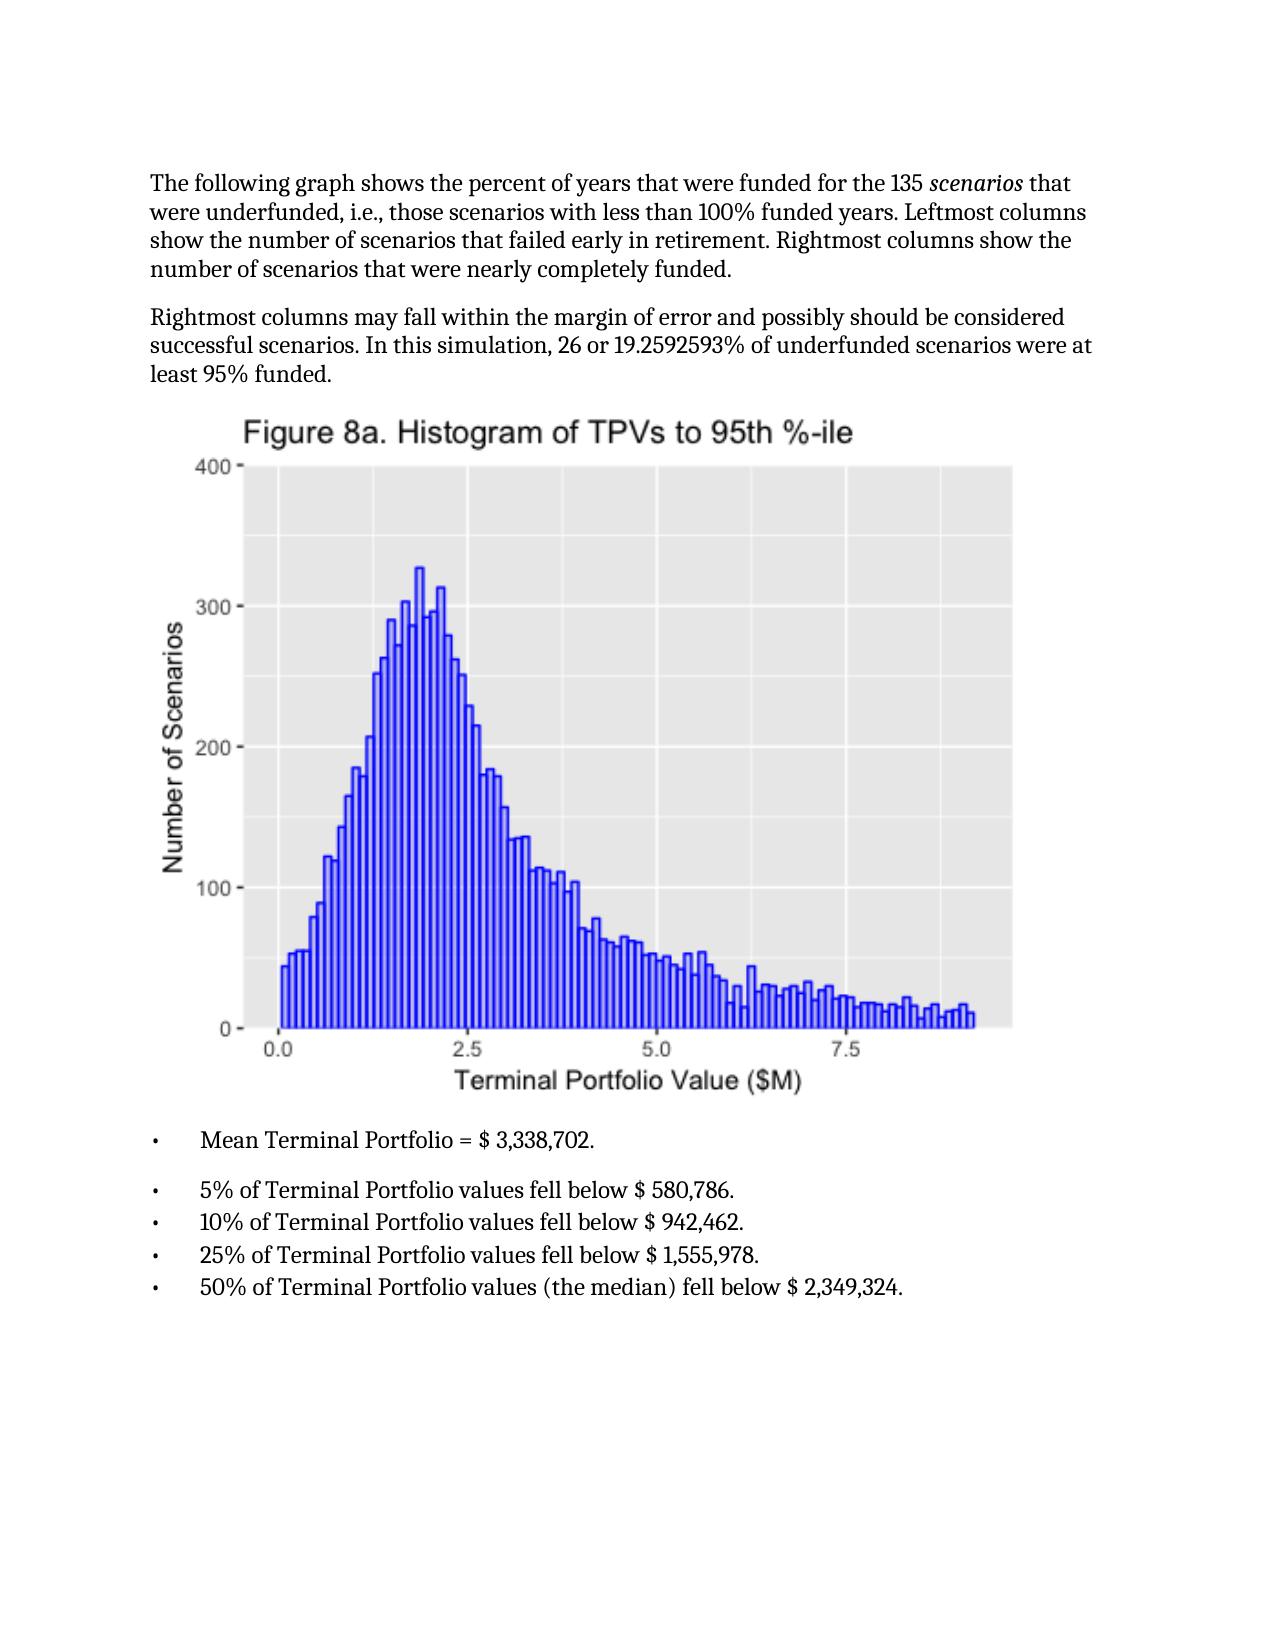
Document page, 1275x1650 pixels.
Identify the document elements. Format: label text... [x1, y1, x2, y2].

list 25% of Terminal Portfolio values fell below $ 1,555,978. [150, 1241, 1125, 1269]
list 10% of Terminal Portfolio values fell below $ 942,462. [150, 1208, 1125, 1237]
list 5% of Terminal Portfolio values fell below $ 580,786. [150, 1176, 1125, 1204]
list 50% of Terminal Portfolio values (the median) fell below $ 2,349,324. [150, 1273, 1125, 1302]
picture [150, 407, 1025, 1108]
text The following graph shows the percent of years that were funded for the 135 scenarios that were underfunded, i.e., those scenarios with less than 100% funded years. Leftmost columns show the number of scenarios that failed early in retirement. Rightmost columns show the number of scenarios that were nearly completely funded. [150, 169, 1125, 284]
list Mean Terminal Portfolio = $ 3,338,702. [150, 1126, 1125, 1155]
text Rightmost columns may fall within the margin of error and possibly should be considered successful scenarios. In this simulation, 26 or 19.2592593% of underfunded scenarios were at least 95% funded. [150, 302, 1125, 389]
